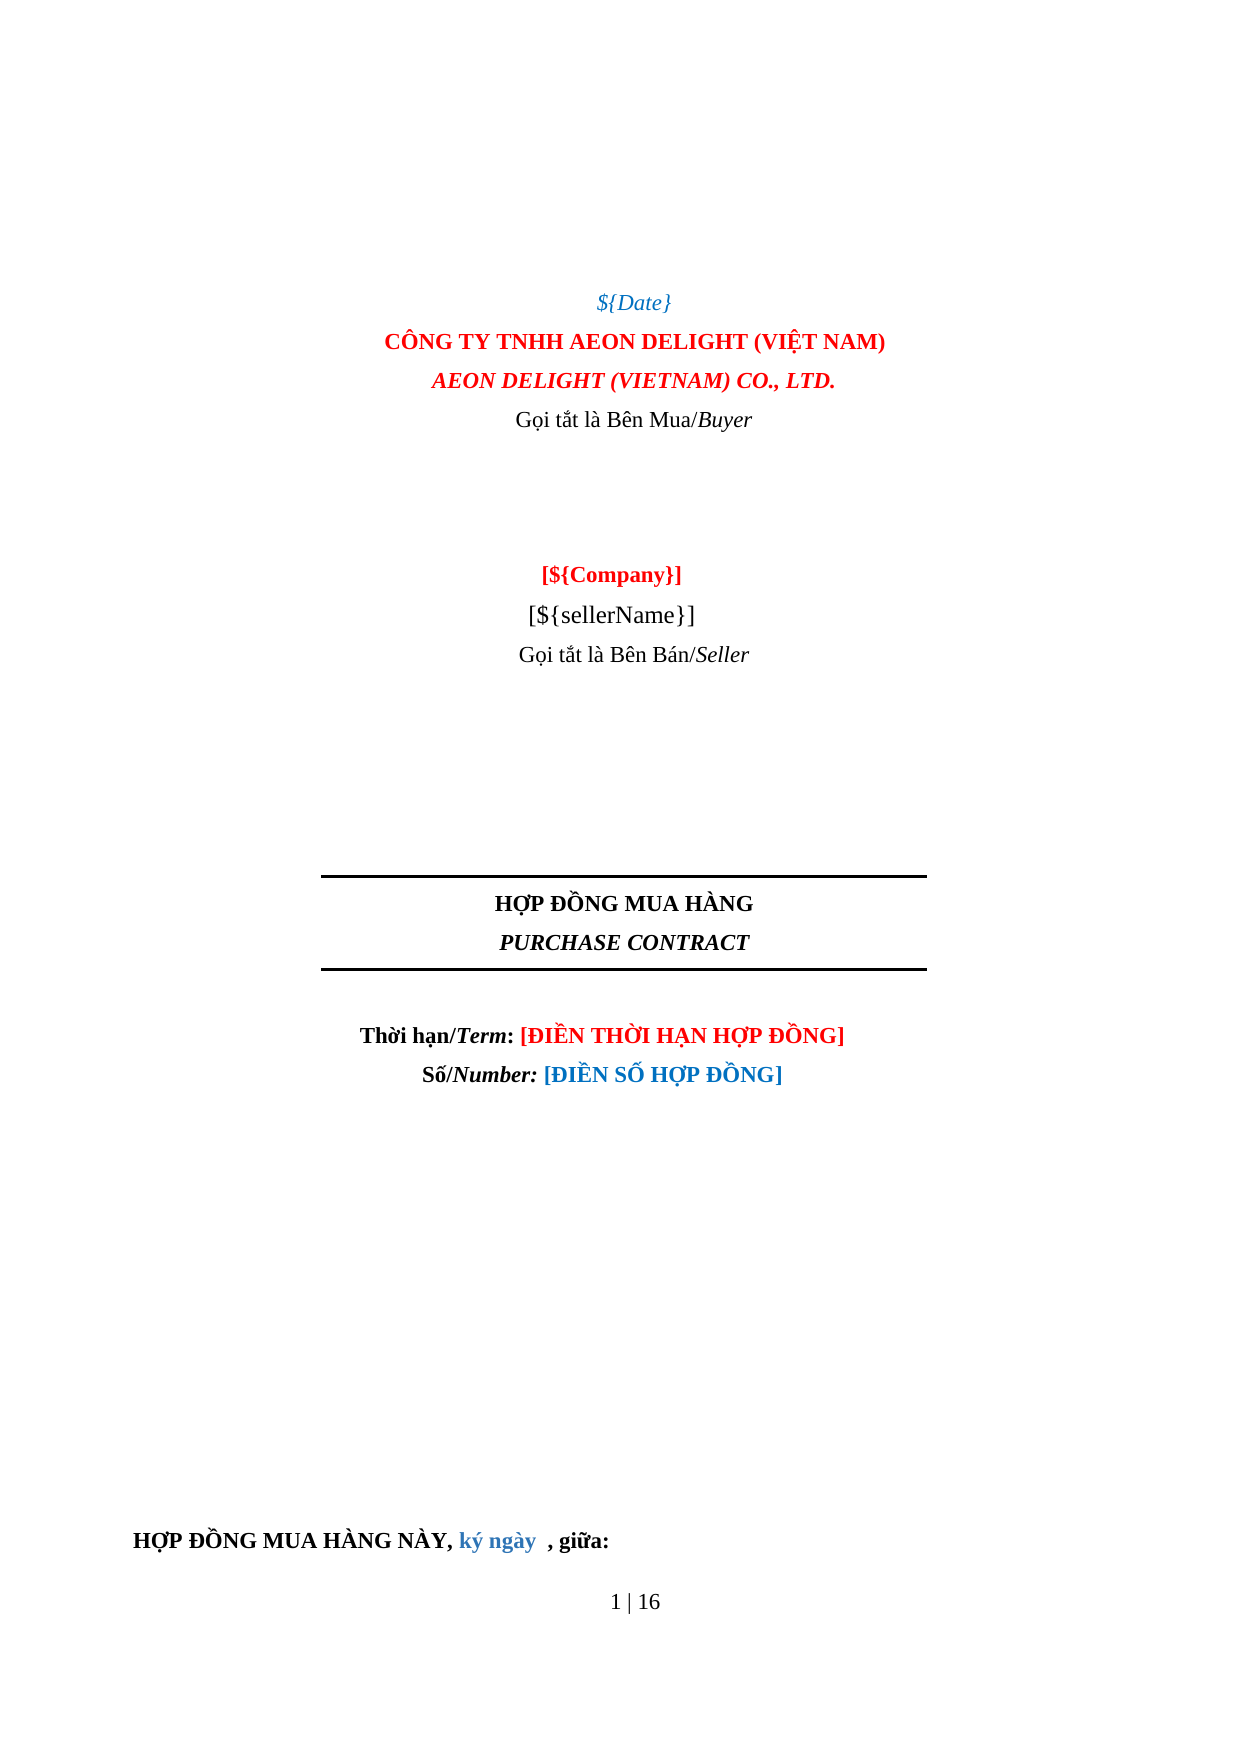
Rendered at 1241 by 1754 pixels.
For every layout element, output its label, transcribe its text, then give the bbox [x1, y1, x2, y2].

text CÔNG TY TNHH AEON DELIGHT (VIỆT NAM) [133, 328, 1137, 355]
text ${Date} [133, 289, 1137, 316]
text Thời hạn/Term: [67, 1022, 1137, 1049]
text Gọi tắt là Bên Bán/Seller [133, 642, 1137, 668]
text Số/Number: [67, 1061, 1137, 1088]
text HỢP ĐỒNG MUA HÀNG NÀY, ký ngày , giữa: [133, 1528, 1137, 1554]
text AEON DELIGHT (VIETNAM) CO., LTD. [133, 367, 1137, 393]
table_header HỢP ĐỒNG MUA HÀNG PURCHASE CONTRACT [321, 878, 927, 968]
text Gọi tắt là Bên Mua/Buyer [133, 406, 1137, 432]
